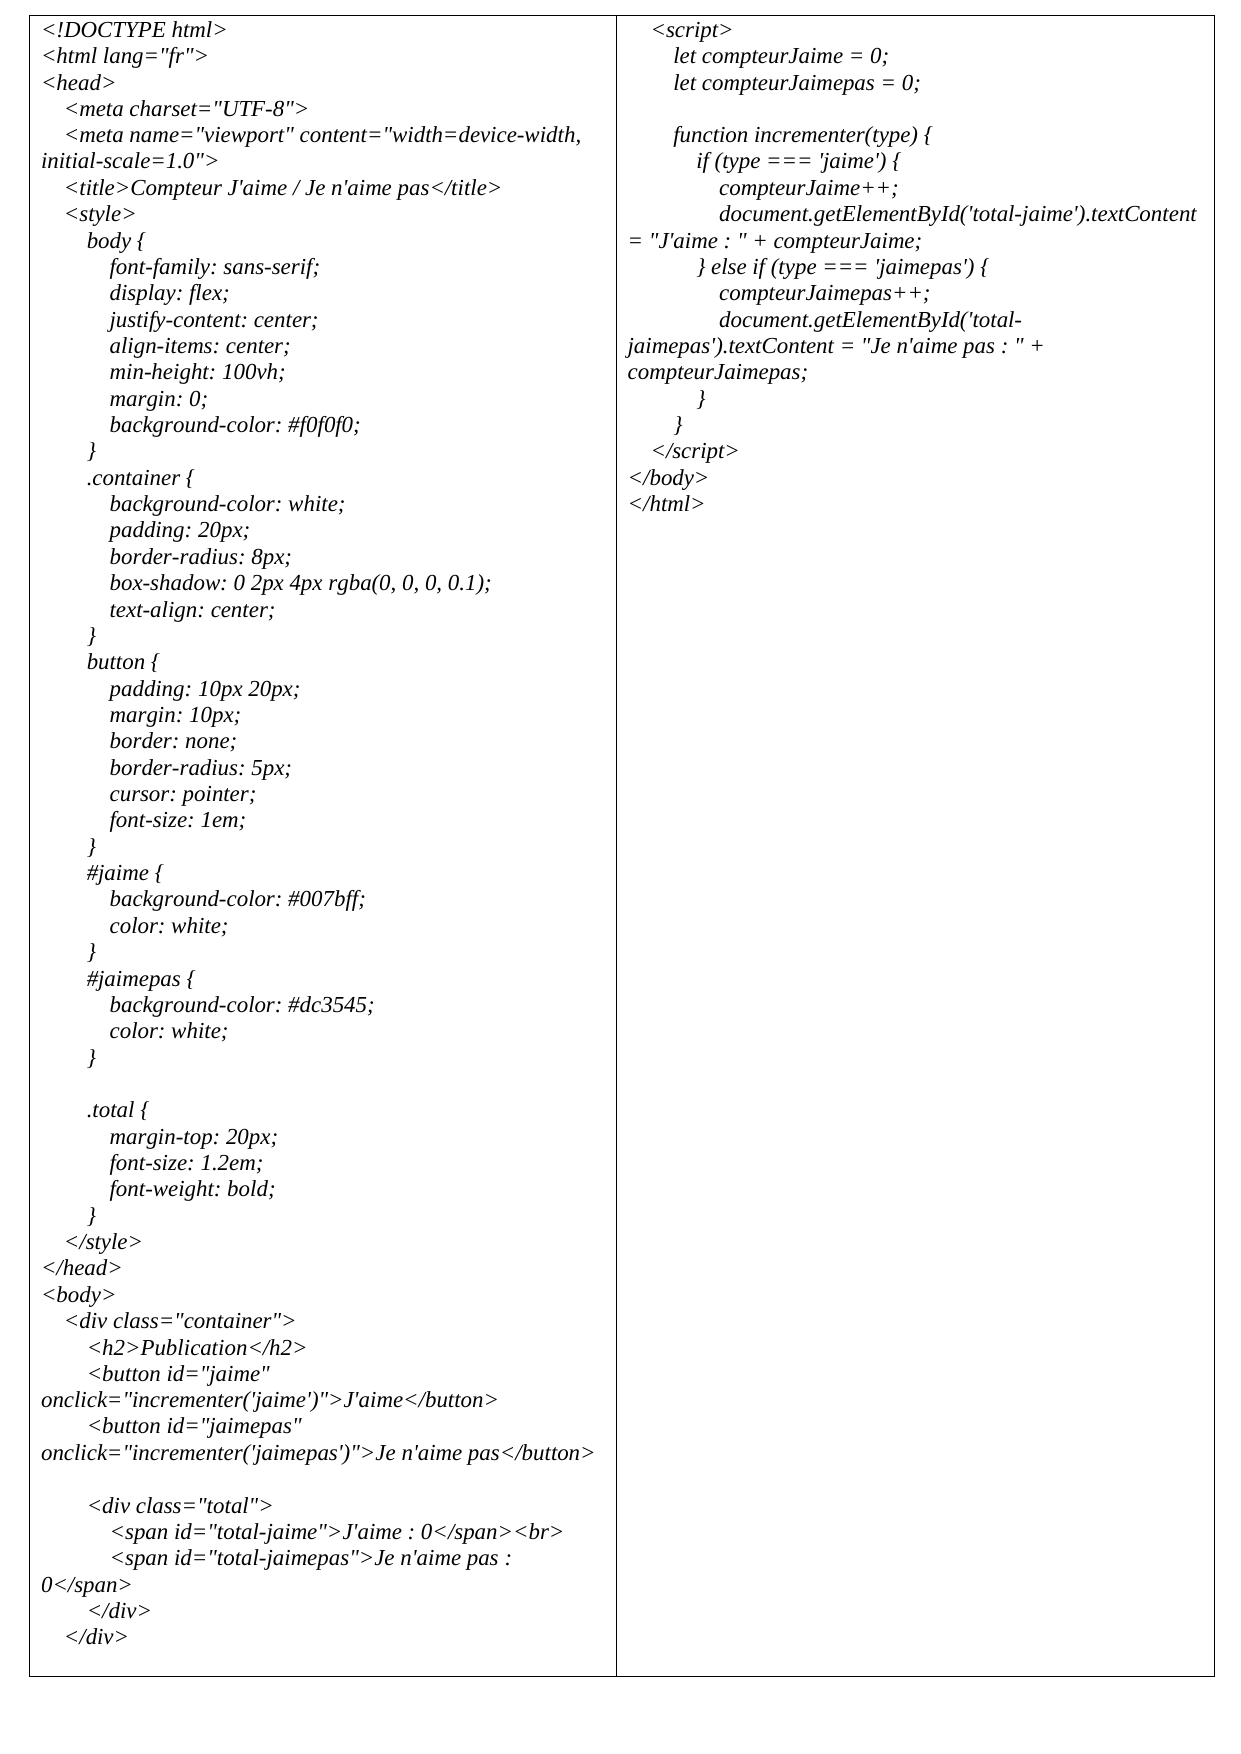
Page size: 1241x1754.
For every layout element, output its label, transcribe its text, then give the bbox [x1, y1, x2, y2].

table_header <script> let compteurJaime = 0; let compteurJaimepas = 0; function incrementer(type) { if (type === 'jaime') { compteurJaime++; document.getElementById('total-jaime').textContent = "J'aime : " + compteurJaime; } else if (type === 'jaimepas') { compteurJaimepas++; document.getElementById('total-jaimepas').textContent = "Je n'aime pas : " + compteurJaimepas; } } </script> </body> </html> [617, 16, 1214, 1676]
table_header <!DOCTYPE html> <html lang="fr"> <head> <meta charset="UTF-8"> <meta name="viewport" content="width=device-width, initial-scale=1.0"> <title>Compteur J'aime / Je n'aime pas</title> <style> body { font-family: sans-serif; display: flex; justify-content: center; align-items: center; min-height: 100vh; margin: 0; background-color: #f0f0f0; } .container { background-color: white; padding: 20px; border-radius: 8px; box-shadow: 0 2px 4px rgba(0, 0, 0, 0.1); text-align: center; } button { padding: 10px 20px; margin: 10px; border: none; border-radius: 5px; cursor: pointer; font-size: 1em; } #jaime { background-color: #007bff; color: white; } #jaimepas { background-color: #dc3545; color: white; } .total { margin-top: 20px; font-size: 1.2em; font-weight: bold; } </style> </head> <body> <div class="container"> <h2>Publication</h2> <button id="jaime" onclick="incrementer('jaime')">J'aime</button> <button id="jaimepas" onclick="incrementer('jaimepas')">Je n'aime pas</button> <div class="total"> <span id="total-jaime">J'aime : 0</span><br> <span id="total-jaimepas">Je n'aime pas : 0</span> </div> </div> [30, 16, 616, 1676]
